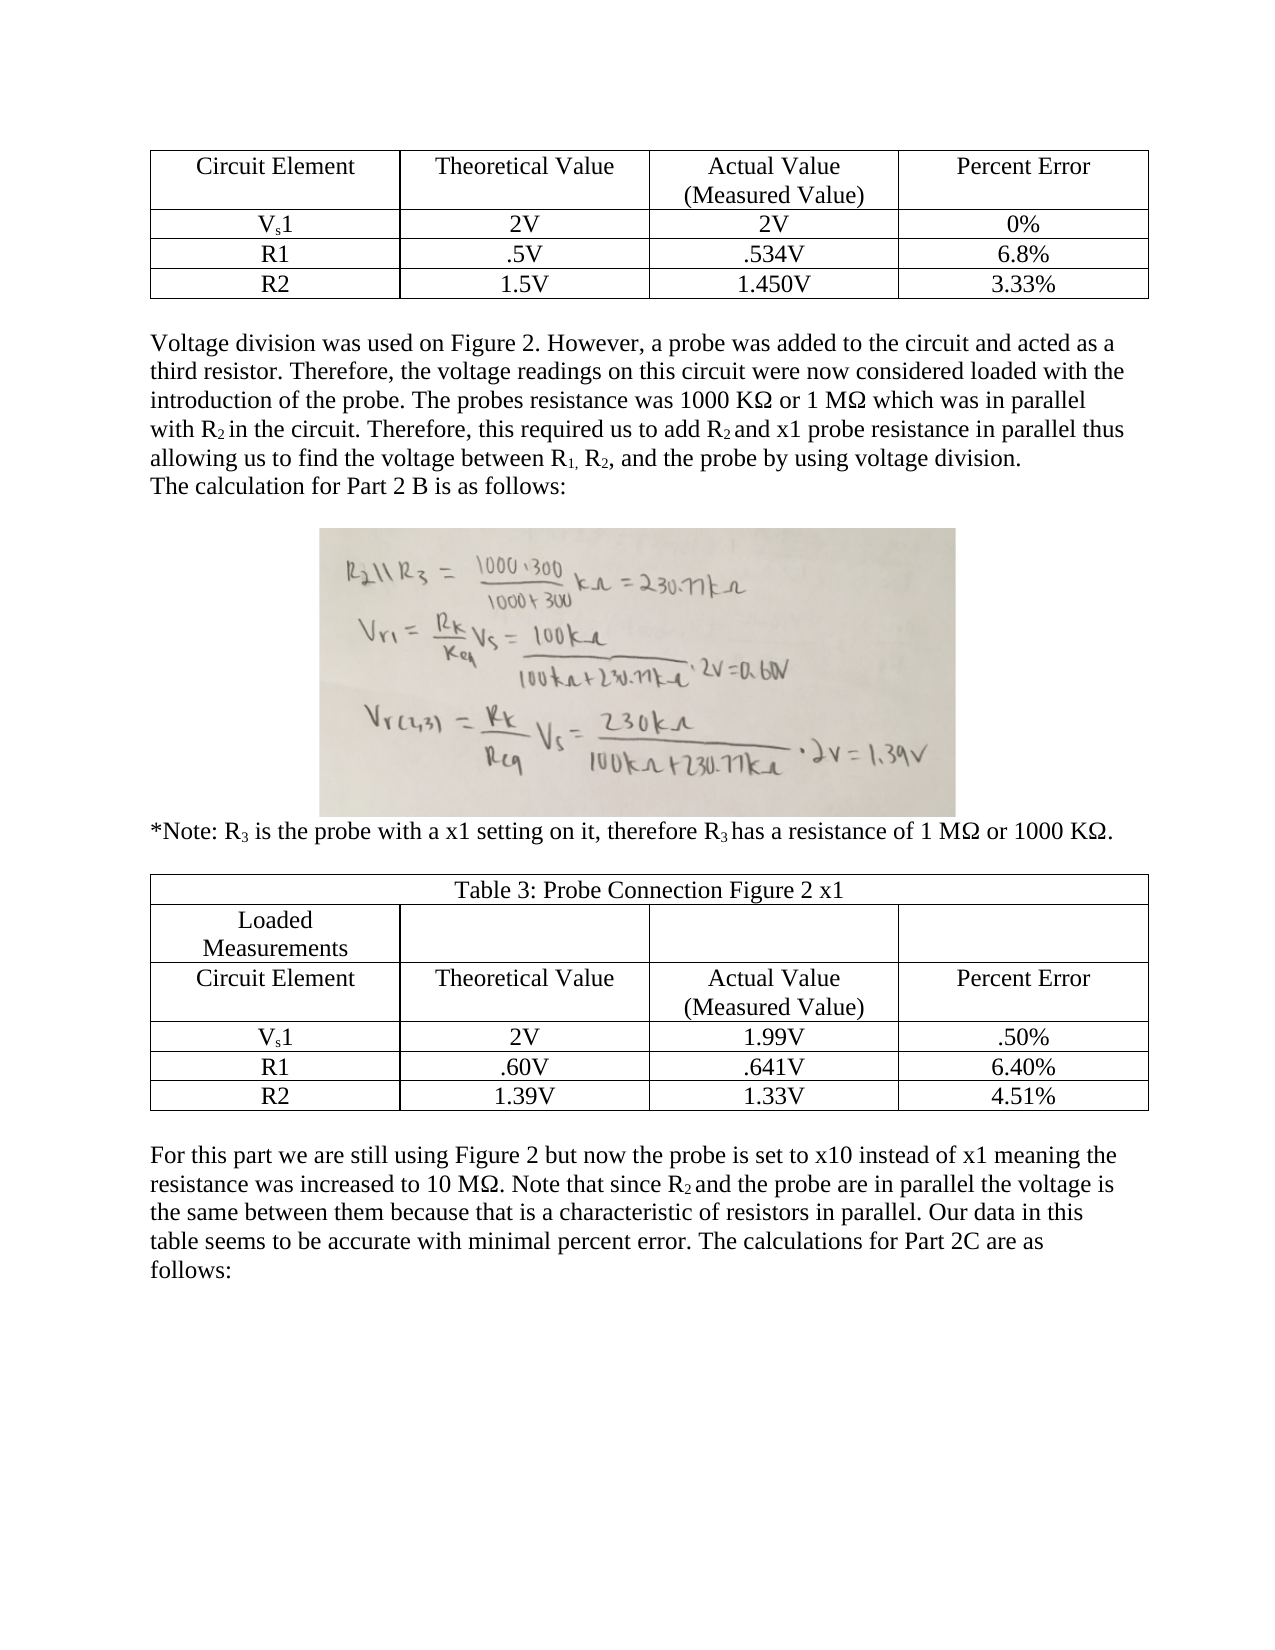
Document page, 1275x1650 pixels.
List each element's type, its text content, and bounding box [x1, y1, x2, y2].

table_cell Theoretical Value [401, 963, 649, 1021]
table_cell .641V [650, 1052, 898, 1080]
table_cell [899, 905, 1148, 962]
table_cell Actual Value (Measured Value) [650, 963, 898, 1021]
table_cell 2V [650, 210, 898, 238]
table_cell Percent Error [899, 963, 1148, 1021]
table_cell 2V [401, 210, 649, 238]
table_cell Circuit Element [151, 963, 399, 1021]
table_cell [650, 905, 898, 962]
table_cell 4.51% [899, 1081, 1148, 1110]
table_cell Loaded Measurements [151, 905, 399, 962]
table_cell Vs1 [151, 1022, 399, 1051]
table_cell 2V [401, 1022, 649, 1051]
table_cell .50% [899, 1022, 1148, 1051]
table_cell .534V [650, 239, 898, 268]
table_cell R2 [151, 1081, 399, 1110]
table_cell 0% [899, 210, 1148, 238]
table_cell .60V [401, 1052, 649, 1080]
table_cell Circuit Element [151, 151, 399, 208]
table_cell 1.39V [401, 1081, 649, 1110]
table_cell 1.450V [650, 269, 898, 298]
table_cell 6.8% [899, 239, 1148, 268]
table_cell 1.5V [401, 269, 649, 298]
table_cell R1 [151, 1052, 399, 1080]
text The calculation for Part 2 B is as follows: [150, 471, 1125, 500]
table_cell 3.33% [899, 269, 1148, 298]
table_cell Theoretical Value [401, 151, 649, 208]
table_cell 6.40% [899, 1052, 1148, 1080]
text *Note: R3 is the probe with a x1 setting on it, therefore R3 has a resistance of 1 MΩ or 1000 KΩ. [150, 816, 1125, 845]
table_header Table 3: Probe Connection Figure 2 x1 [151, 875, 1148, 904]
table_cell .5V [401, 239, 649, 268]
table_cell [401, 905, 649, 962]
table_cell Vs1 [151, 210, 399, 238]
table_cell Percent Error [899, 151, 1148, 208]
table_cell 1.99V [650, 1022, 898, 1051]
picture [319, 528, 956, 817]
table_cell Actual Value (Measured Value) [650, 151, 898, 208]
subtitle Voltage division was used on Figure 2. However, a probe was added to the circuit and acted as a third resistor. Therefore, the voltage readings on this circuit were now considered loaded with the introduction of the probe. The probes resistance was 1000 KΩ or 1 MΩ which was in parallel with R2 in the circuit. Therefore, this required us to add R2 and x1 probe resistance in parallel thus allowing us to find the voltage between R1, R2, and the probe by using voltage division. [150, 328, 1125, 471]
table_cell R1 [151, 239, 399, 268]
table_cell 1.33V [650, 1081, 898, 1110]
table_cell R2 [151, 269, 399, 298]
text For this part we are still using Figure 2 but now the probe is set to x10 instead of x1 meaning the resistance was increased to 10 MΩ. Note that since R2 and the probe are in parallel the voltage is the same between them because that is a characteristic of resistors in parallel. Our data in this table seems to be accurate with minimal percent error. The calculations for Part 2C are as follows: [150, 1140, 1125, 1284]
